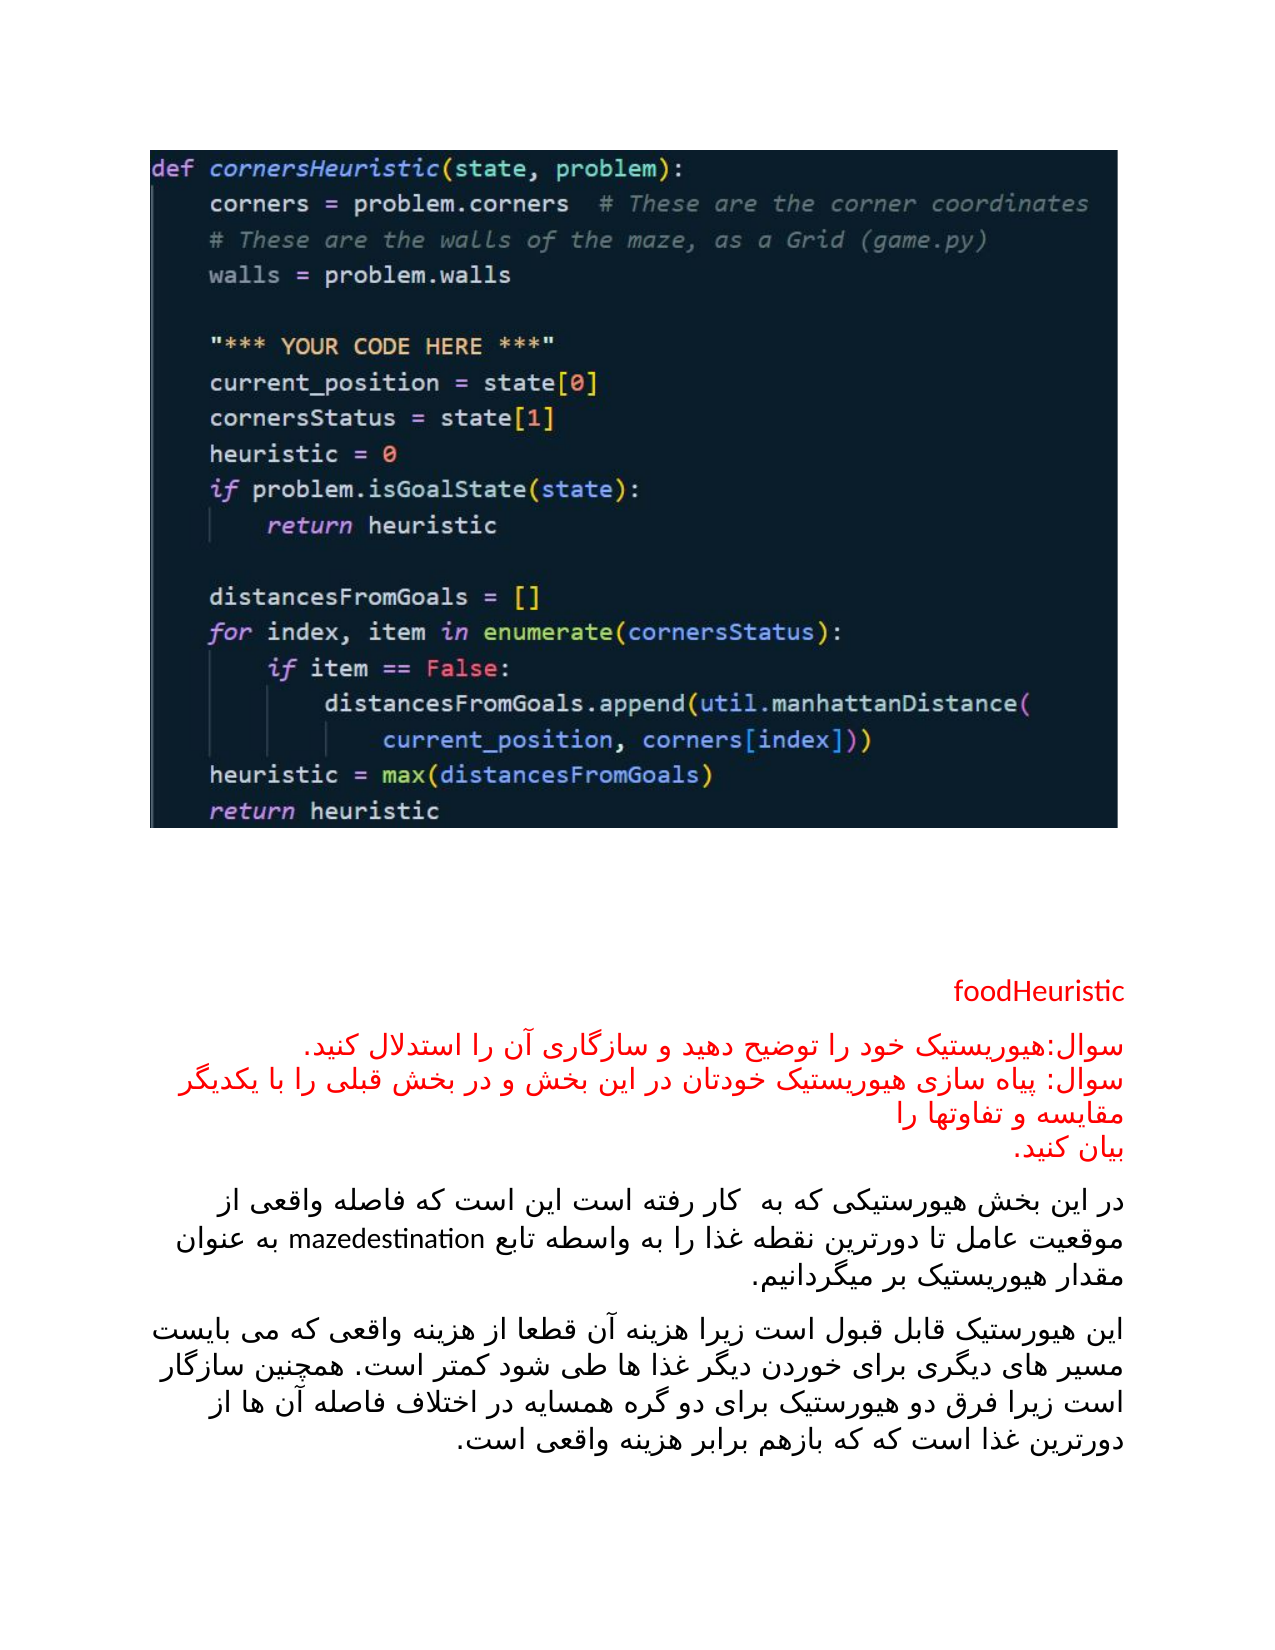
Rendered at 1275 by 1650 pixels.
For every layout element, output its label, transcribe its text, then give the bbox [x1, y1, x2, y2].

text سوال:هیوریستیک خود را توضیح دهید و سازگاری آن را استدلال کنید. [150, 1028, 1125, 1062]
text foodHeuristic [150, 971, 1125, 1009]
picture [150, 150, 1118, 828]
text بیان کنید. [150, 1130, 1125, 1164]
text در این بخش هیورستیکی که به کار رفته است این است که فاصله واقعی از موقعیت عامل تا دورترین نقطه غذا را به واسطه تابع mazedestination به عنوان مقدار هیوریستیک بر میگردانیم. [150, 1184, 1125, 1293]
text سوال: پیاه سازی هیوریستیک خودتان در این بخش و در بخش قبلی را با یکدیگر مقایسه و تفاوتها را [150, 1062, 1125, 1130]
text این هیورستیک قابل قبول است زیرا هزینه آن قطعا از هزینه واقعی که می بایست مسیر های دیگری برای خوردن دیگر غذا ها طی شود کمتر است. همچنین سازگار است زیرا فرق دو هیورستیک برای دو گره همسایه در اختلاف فاصله آن ها از دورترین غذا است که که بازهم برابر هزینه واقعی است. [150, 1312, 1125, 1456]
